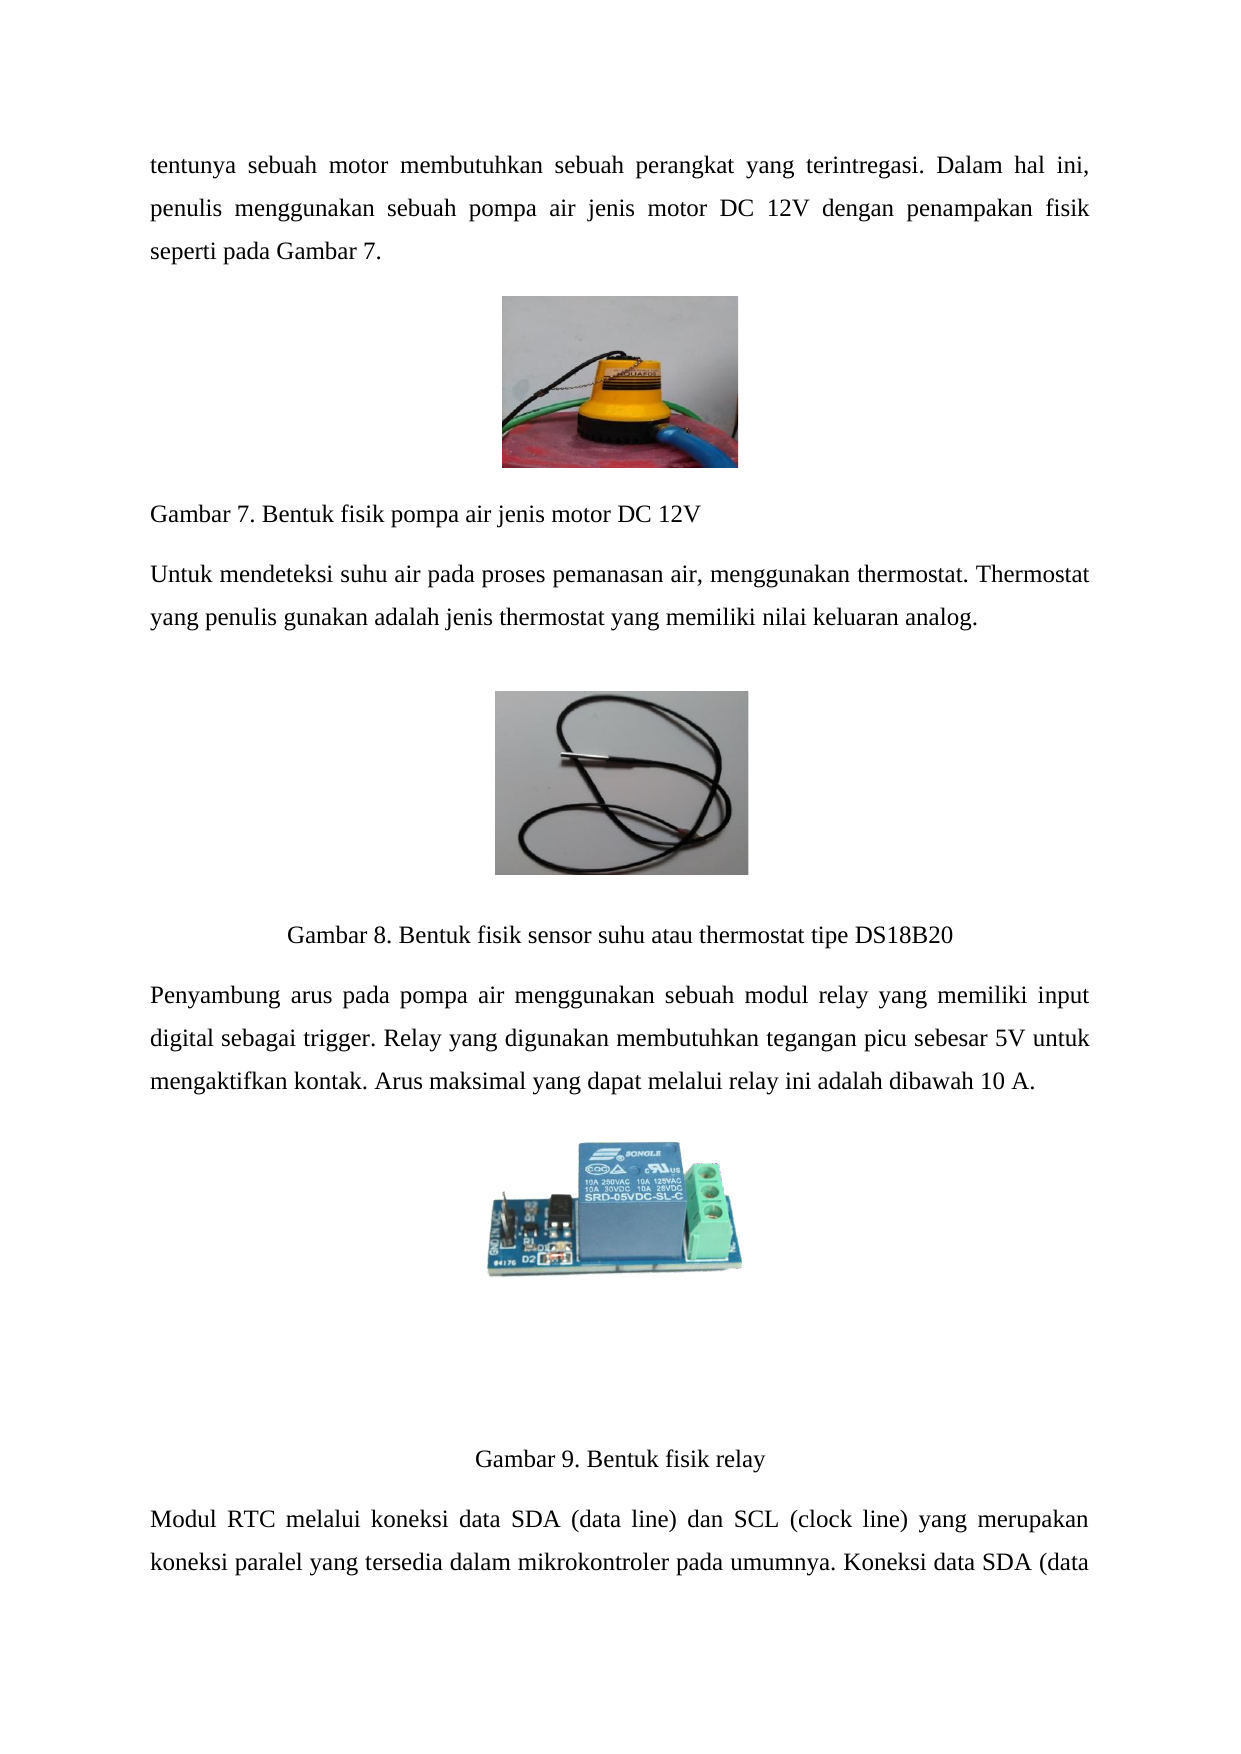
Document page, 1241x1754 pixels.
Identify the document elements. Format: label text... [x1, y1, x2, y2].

text Penyambung arus pada pompa air menggunakan sebuah modul relay yang memiliki input digital sebagai trigger. Relay yang digunakan membutuhkan tegangan picu sebesar 5V untuk mengaktifkan kontak. Arus maksimal yang dapat melalui relay ini adalah dibawah 10 A. [150, 980, 1090, 1095]
text Gambar 7. Bentuk fisik pompa air jenis motor DC 12V [150, 499, 1090, 528]
text Gambar 8. Bentuk fisik sensor suhu atau thermostat tipe DS18B20 [150, 721, 1090, 949]
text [150, 1504, 1090, 1576]
text Gambar 9. Bentuk fisik relay [150, 1444, 1090, 1473]
text Untuk mendeteksi suhu air pada proses pemanasan air, menggunakan thermostat. Thermostat yang penulis gunakan adalah jenis thermostat yang memiliki nilai keluaran analog. [150, 559, 1090, 631]
text tentunya sebuah motor membutuhkan sebuah perangkat yang terintregasi. Dalam hal ini, penulis menggunakan sebuah pompa air jenis motor DC 12V dengan penampakan fisik seperti pada Gambar 7. [150, 150, 1090, 265]
picture [502, 296, 739, 468]
picture [495, 691, 749, 875]
picture [486, 1141, 743, 1279]
